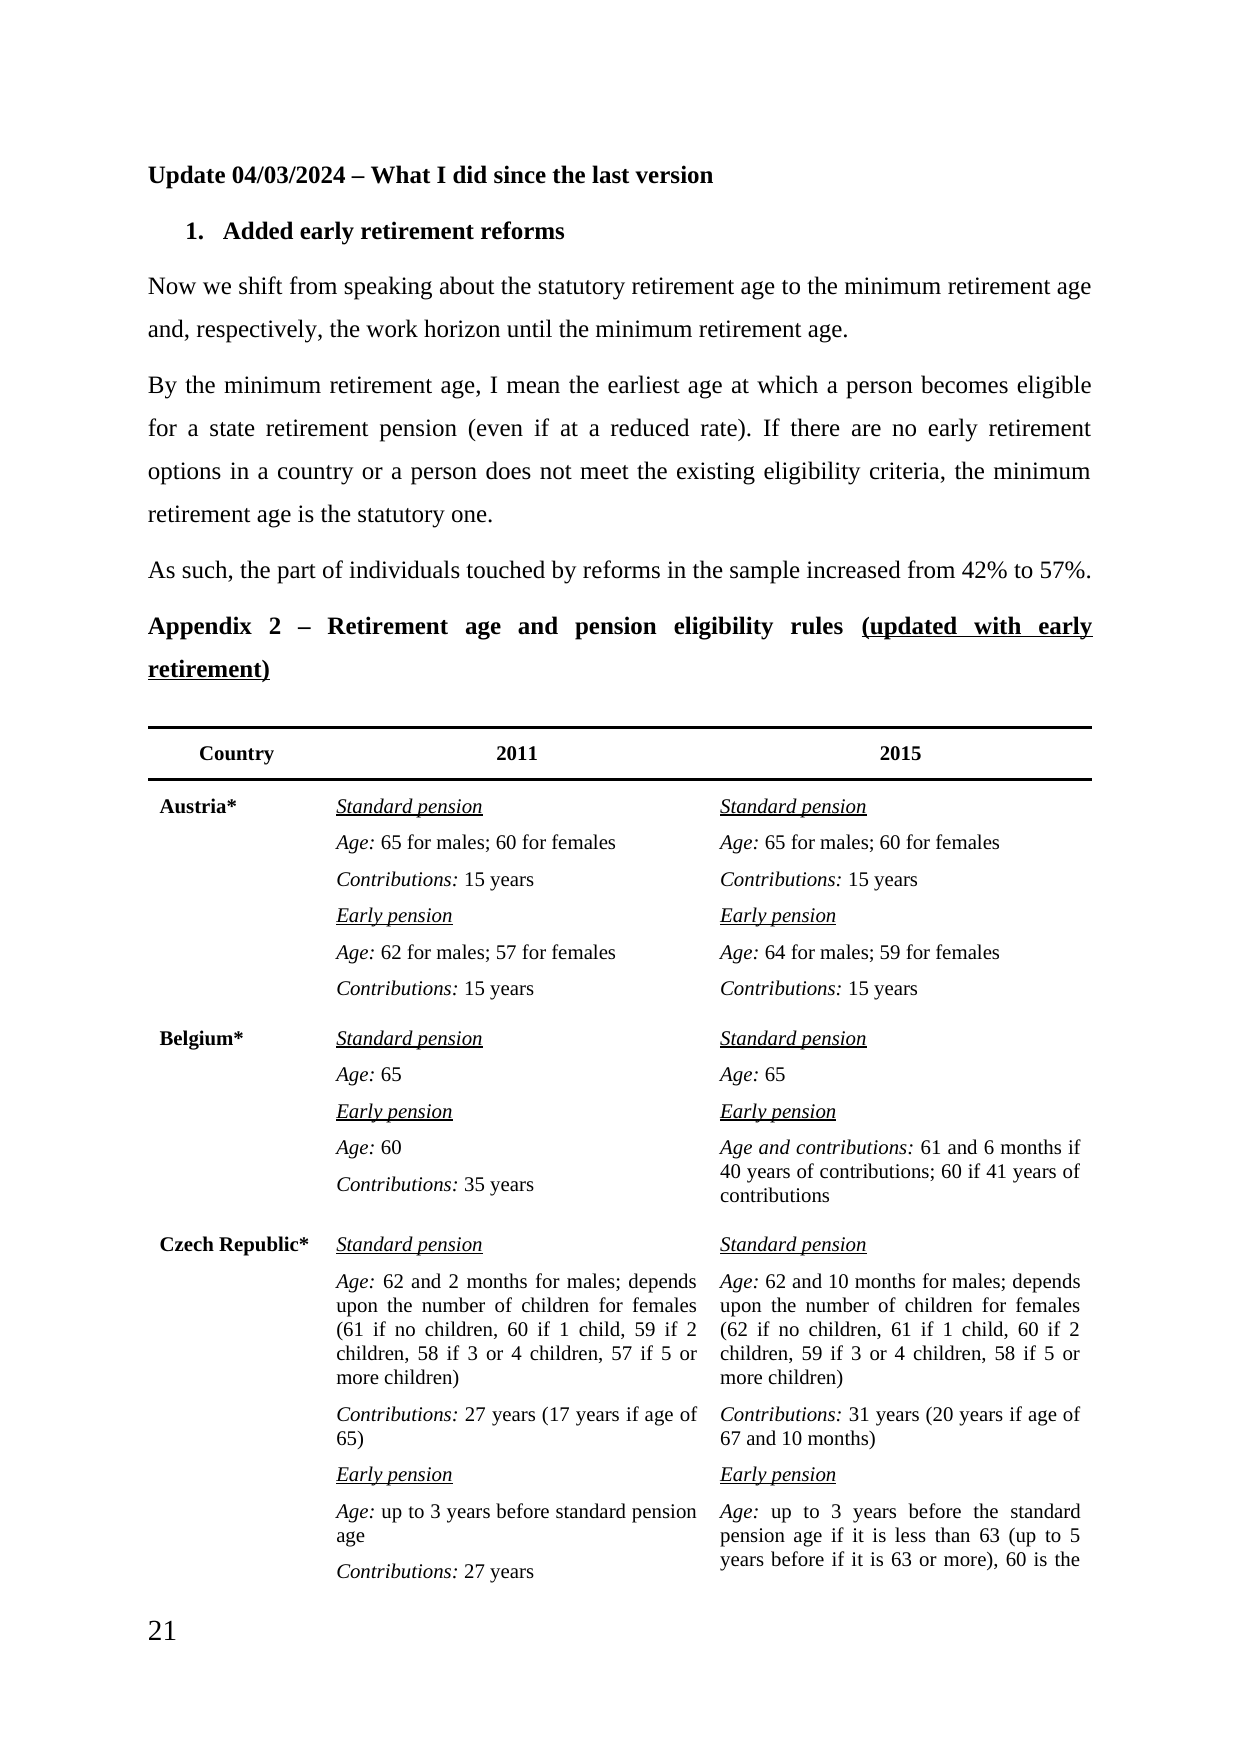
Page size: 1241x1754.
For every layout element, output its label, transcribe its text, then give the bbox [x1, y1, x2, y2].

table_header 2015 [709, 729, 1092, 778]
table_cell Standard pension Age: 65 Early pension Age: 60 Contributions: 35 years [325, 1013, 709, 1220]
text By the minimum retirement age, I mean the earliest age at which a person becomes eligible for a state retirement pension (even if at a reduced rate). If there are no early retirement options in a country or a person does not meet the existing eligibility criteria, the minimum retirement age is the statutory one. [148, 370, 1093, 528]
table_header Country [148, 729, 325, 778]
table_cell Austria* [148, 781, 325, 1013]
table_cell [325, 1220, 709, 1596]
text As such, the part of individuals touched by reforms in the sample increased from 42% to 57%. [148, 555, 1093, 584]
text Appendix 2 – Retirement age and pension eligibility rules (updated with early retirement) [148, 611, 1093, 683]
text Update 04/03/2024 – What I did since the last version [148, 160, 1093, 189]
table_header 2011 [325, 729, 709, 778]
table_cell Standard pension Age: 65 for males; 60 for females Contributions: 15 years Early pension Age: 62 for males; 57 for females Contributions: 15 years [325, 781, 709, 1013]
table_cell Belgium* [148, 1013, 325, 1220]
table_cell Standard pension Age: 65 Early pension Age and contributions: 61 and 6 months if 40 years of contributions; 60 if 41 years of contributions [709, 1013, 1092, 1220]
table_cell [709, 1220, 1092, 1596]
text Now we shift from speaking about the statutory retirement age to the minimum retirement age and, respectively, the work horizon until the minimum retirement age. [148, 271, 1093, 343]
table_cell Standard pension Age: 65 for males; 60 for females Contributions: 15 years Early pension Age: 64 for males; 59 for females Contributions: 15 years [709, 781, 1092, 1013]
list Added early retirement reforms [185, 216, 1093, 244]
table_cell Czech Republic* [148, 1220, 325, 1596]
